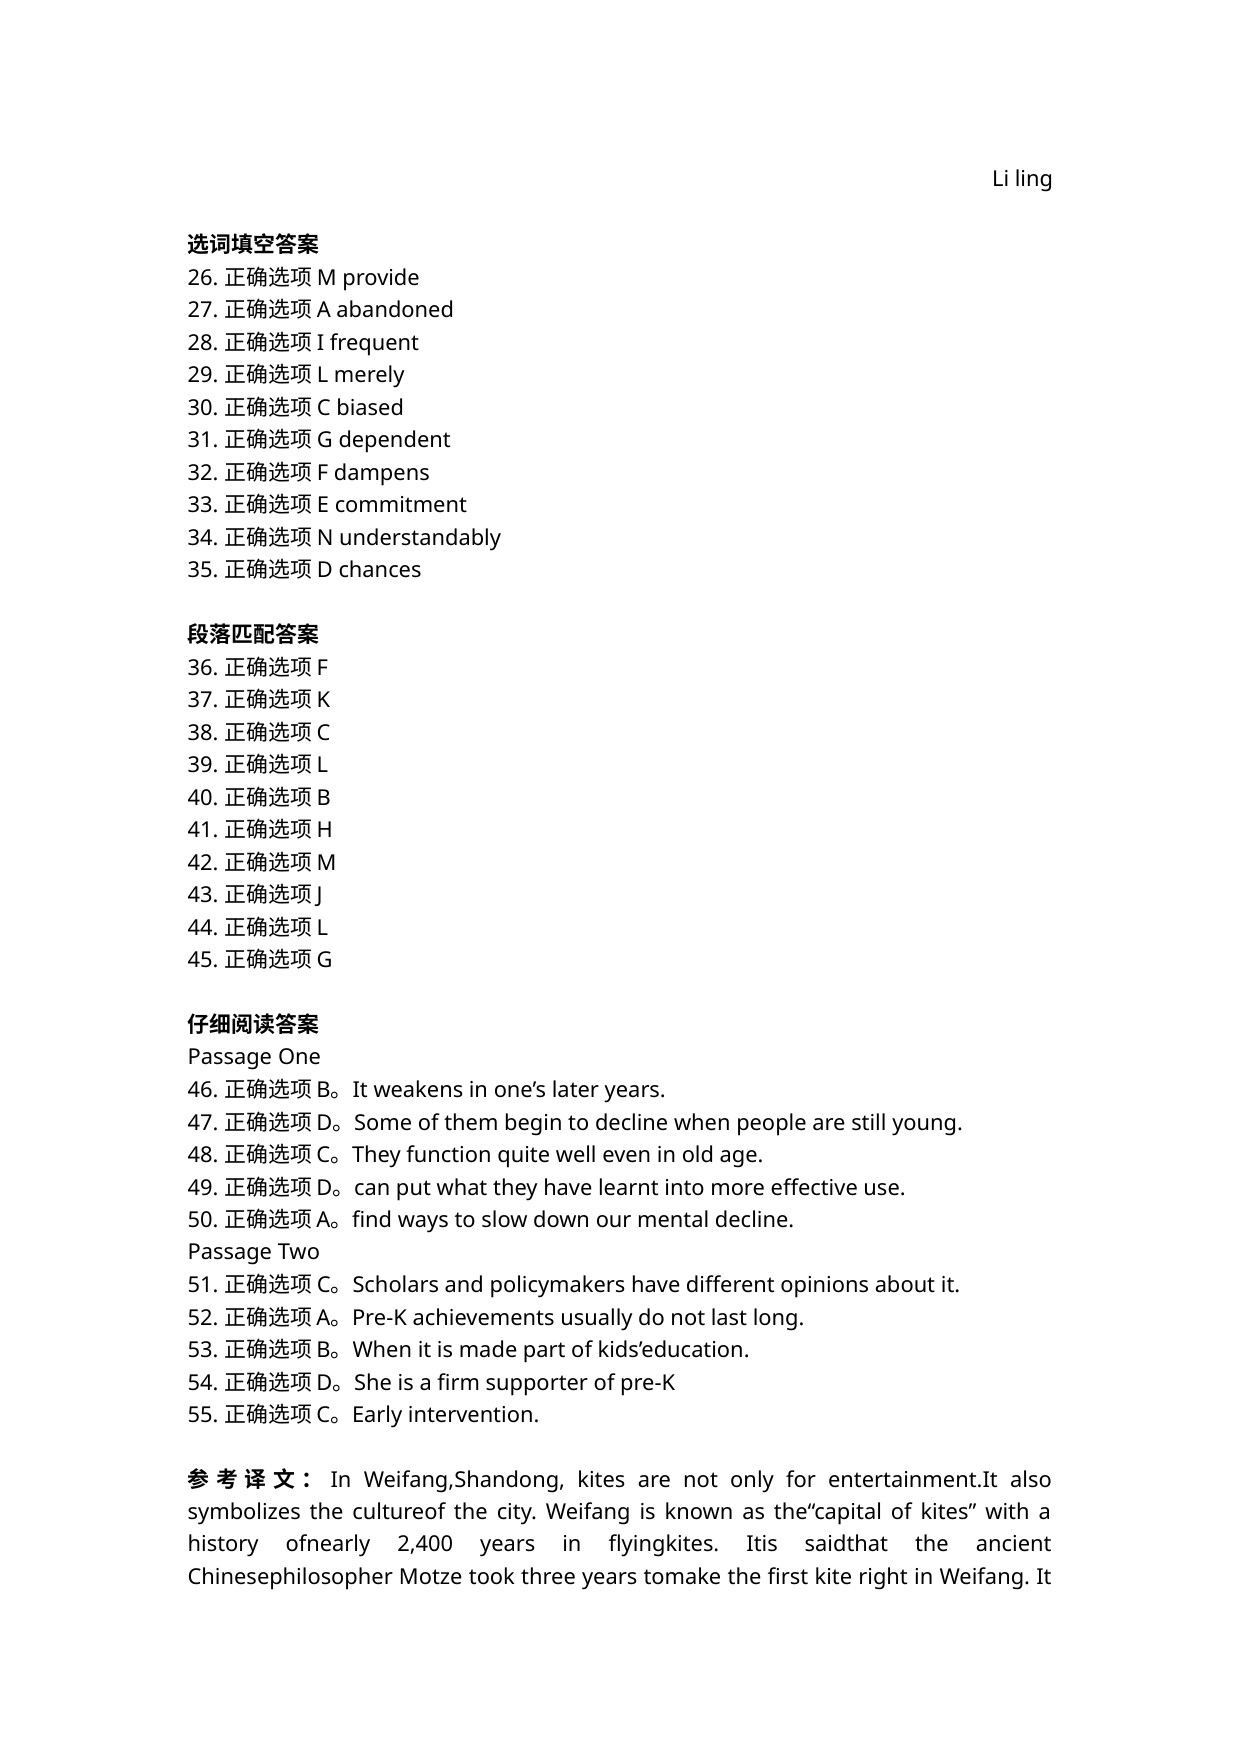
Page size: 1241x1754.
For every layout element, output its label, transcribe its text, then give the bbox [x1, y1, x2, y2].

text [187, 1462, 1053, 1592]
text 选词填空答案 26. 正确选项 M provide 27. 正确选项 A abandoned 28. 正确选项 I frequent 29. 正确选项 L merely 30. 正确选项 C biased 31. 正确选项 G dependent 32. 正确选项 F dampens 33. 正确选项 E commitment 34. 正确选项 N understandably 35. 正确选项 D chances [187, 227, 1053, 584]
text 仔细阅读答案 Passage One 46. 正确选项B。It weakens in one’s later years. 47. 正确选项D。Some of them begin to decline when people are still young. 48. 正确选项C。They function quite well even in old age. 49. 正确选项D。can put what they have learnt into more effective use. 50. 正确选项A。find ways to slow down our mental decline. Passage Two 51. 正确选项 C。Scholars and policymakers have different opinions about it. 52. 正确选项A。Pre-K achievements usually do not last long. 53. 正确选项B。When it is made part of kids’education. 54. 正确选项D。She is a firm supporter of pre-K 55. 正确选项C。Early intervention. [187, 1007, 1053, 1429]
text 段落匹配答案 36. 正确选项 F 37. 正确选项 K 38. 正确选项 C 39. 正确选项 L 40. 正确选项 B 41. 正确选项 H 42. 正确选项 M 43. 正确选项 J 44. 正确选项 L 45. 正确选项 G [187, 617, 1053, 974]
text Li ling [187, 162, 1053, 194]
